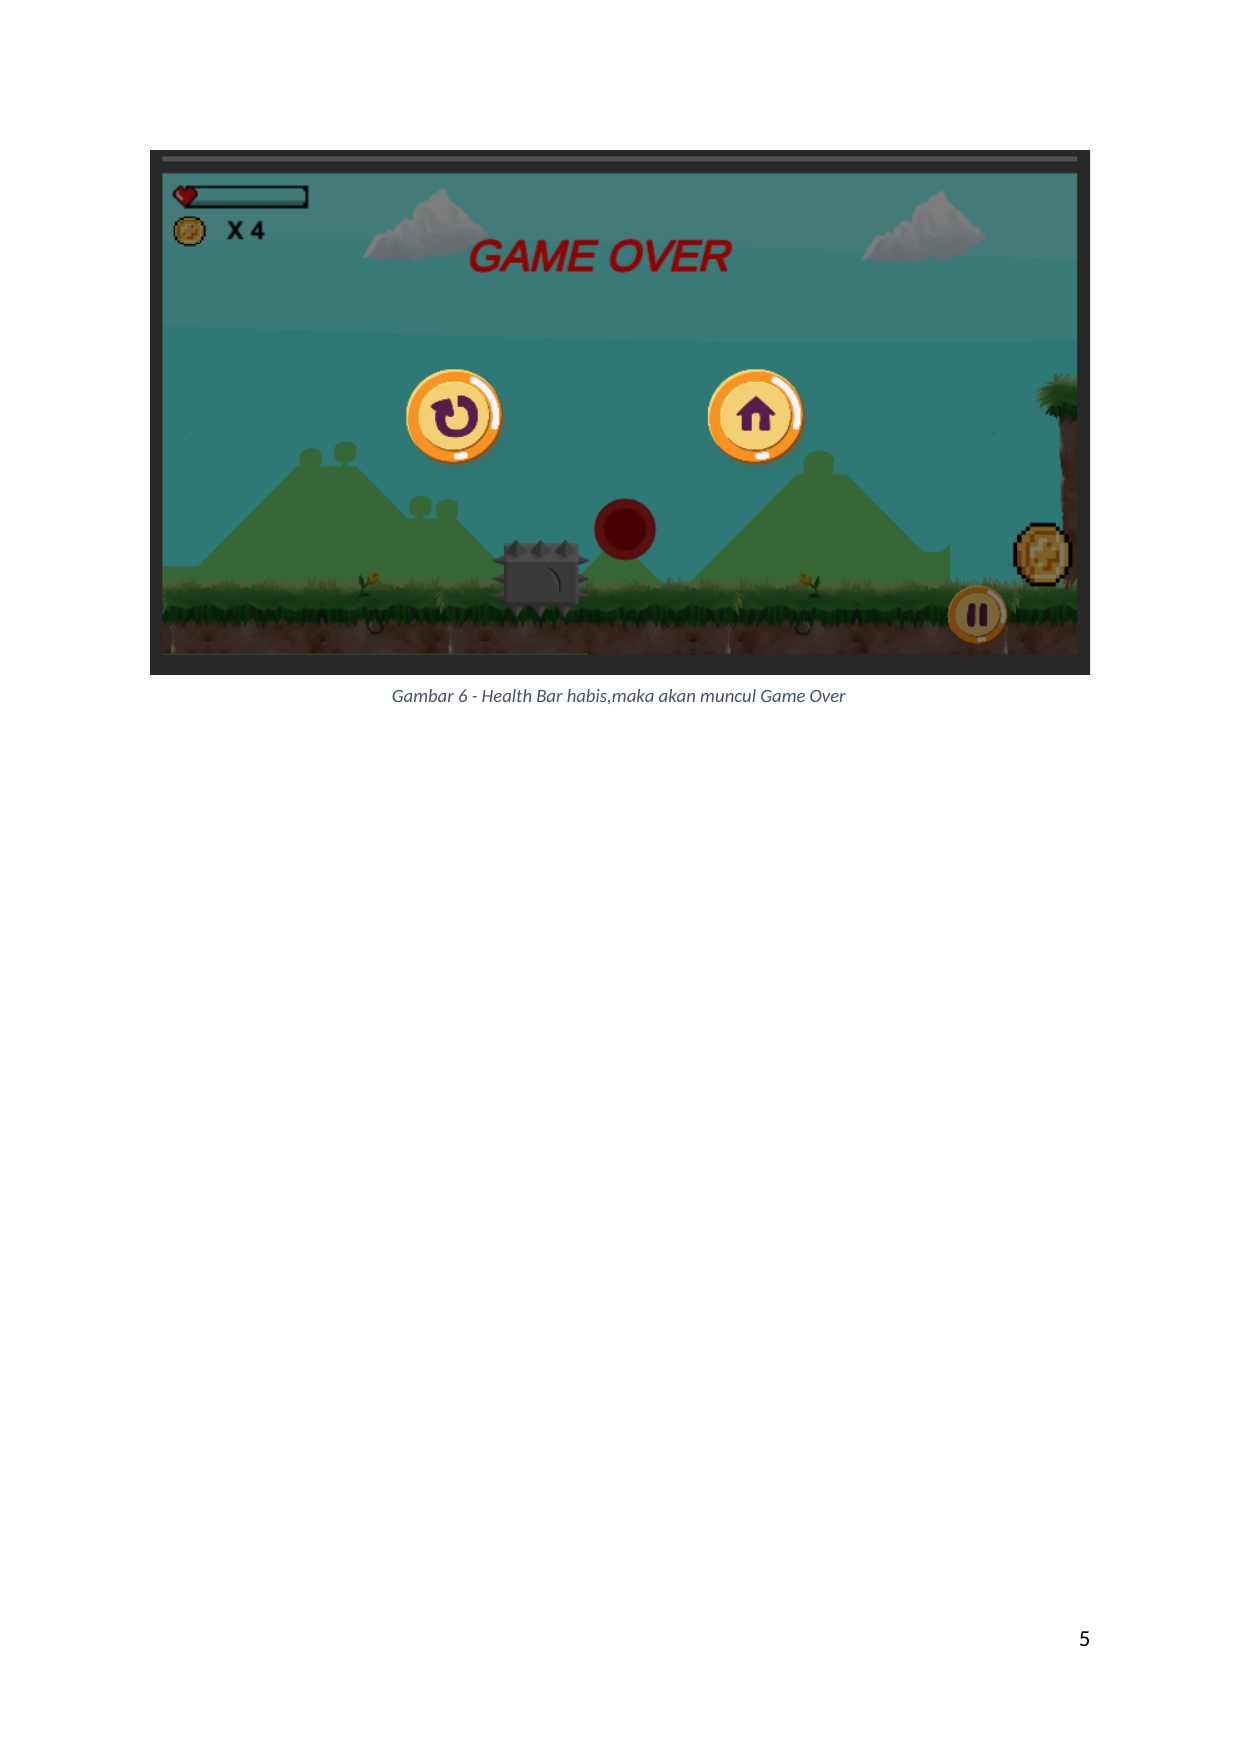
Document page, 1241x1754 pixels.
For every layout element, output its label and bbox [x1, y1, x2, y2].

picture [150, 150, 1091, 675]
